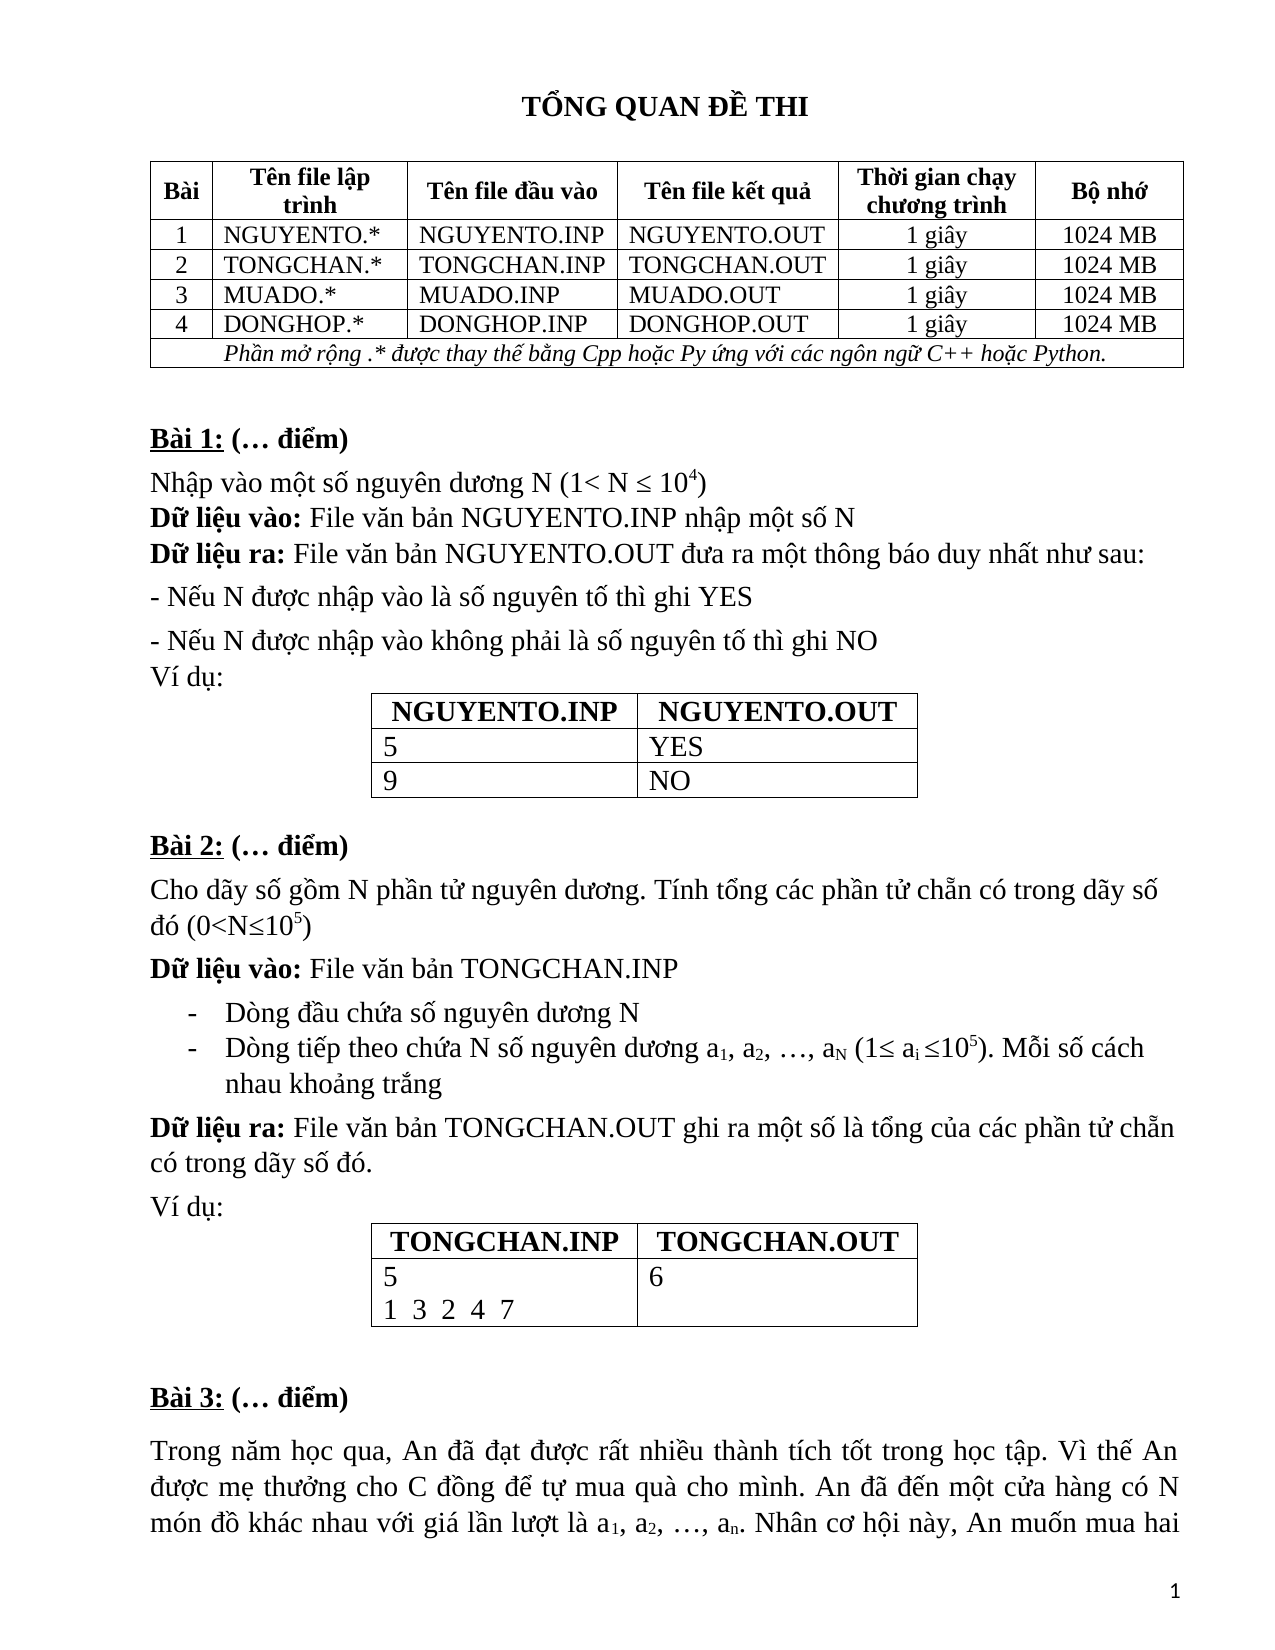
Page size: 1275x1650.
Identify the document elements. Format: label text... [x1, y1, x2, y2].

table_cell TONGCHAN.INP [408, 250, 617, 279]
table_cell NGUYENTO.* [213, 220, 407, 249]
table_cell 6 [638, 1259, 917, 1326]
text Bài 2: (… điểm) [150, 827, 1181, 863]
table_cell TONGCHAN.* [213, 250, 407, 279]
text Cho dãy số gồm N phần tử nguyên dương. Tính tổng các phần tử chẵn có trong dãy số đó (0<N≤105) [150, 871, 1181, 942]
table_cell 1 giây [839, 250, 1035, 279]
text TỔNG QUAN ĐỀ THI [150, 89, 1181, 122]
table_cell NGUYENTO.OUT [618, 220, 838, 249]
table_header Thời gian chạy chương trình [839, 162, 1035, 219]
table_header TONGCHAN.INP [372, 1224, 637, 1258]
text Ví dụ: [150, 1188, 1181, 1223]
text Nhập vào một số nguyên dương N (1< N ≤ 104) Dữ liệu vào: File văn bản NGUYENTO.INP nhập một số N Dữ liệu ra: File văn bản NGUYENTO.OUT đưa ra một thông báo duy nhất như sau: [150, 464, 1181, 570]
text Bài 1: (… điểm) [150, 420, 1181, 456]
text - Nếu N được nhập vào không phải là số nguyên tố thì ghi NO Ví dụ: [150, 622, 1181, 693]
table_header TONGCHAN.OUT [638, 1224, 917, 1258]
table_cell 1024 MB [1036, 250, 1183, 279]
table_cell 1 giây [839, 220, 1035, 249]
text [150, 1433, 1181, 1538]
table_header Bài [151, 162, 212, 219]
table_cell 1 [151, 220, 212, 249]
list Dòng tiếp theo chứa N số nguyên dương a1, a2, …, aN (1≤ ai ≤105). Mỗi số cách nhau khoảng trắng [187, 1029, 1181, 1100]
table_cell YES [638, 729, 917, 762]
table_cell 9 [372, 763, 637, 797]
table_cell 1 giây [839, 310, 1035, 338]
table_cell MUADO.* [213, 280, 407, 308]
table_header Tên file đầu vào [408, 162, 617, 219]
table_cell DONGHOP.OUT [618, 310, 838, 338]
text Dữ liệu ra: File văn bản TONGCHAN.OUT ghi ra một số là tổng của các phần tử chẵn có trong dãy số đó. [150, 1109, 1181, 1179]
table_cell NO [638, 763, 917, 797]
table_cell DONGHOP.INP [408, 310, 617, 338]
table_cell MUADO.INP [408, 280, 617, 308]
table_header Bộ nhớ [1036, 162, 1183, 219]
table_header NGUYENTO.OUT [638, 694, 917, 728]
table_cell 2 [151, 250, 212, 279]
table_cell NGUYENTO.INP [408, 220, 617, 249]
table_cell MUADO.OUT [618, 280, 838, 308]
table_cell DONGHOP.* [213, 310, 407, 338]
text - Nếu N được nhập vào là số nguyên tố thì ghi YES [150, 578, 1181, 614]
table_cell 1 giây [839, 280, 1035, 308]
table_cell 1024 MB [1036, 280, 1183, 308]
table_cell 1024 MB [1036, 220, 1183, 249]
table_cell 3 [151, 280, 212, 308]
table_cell TONGCHAN.OUT [618, 250, 838, 279]
table_header Tên file lập trình [213, 162, 407, 219]
table_cell Phần mở rộng .* được thay thế bằng Cpp hoặc Py ứng với các ngôn ngữ C++ hoặc Python. [151, 339, 1183, 367]
table_cell 4 [151, 310, 212, 338]
text Dữ liệu vào: File văn bản TONGCHAN.INP [150, 950, 1181, 986]
table_cell 1024 MB [1036, 310, 1183, 338]
text Bài 3: (… điểm) [150, 1380, 1181, 1413]
table_header Tên file kết quả [618, 162, 838, 219]
list Dòng đầu chứa số nguyên dương N [187, 994, 1181, 1029]
table_cell 5 1 3 2 4 7 [372, 1259, 637, 1326]
table_header NGUYENTO.INP [372, 694, 637, 728]
table_cell 5 [372, 729, 637, 762]
